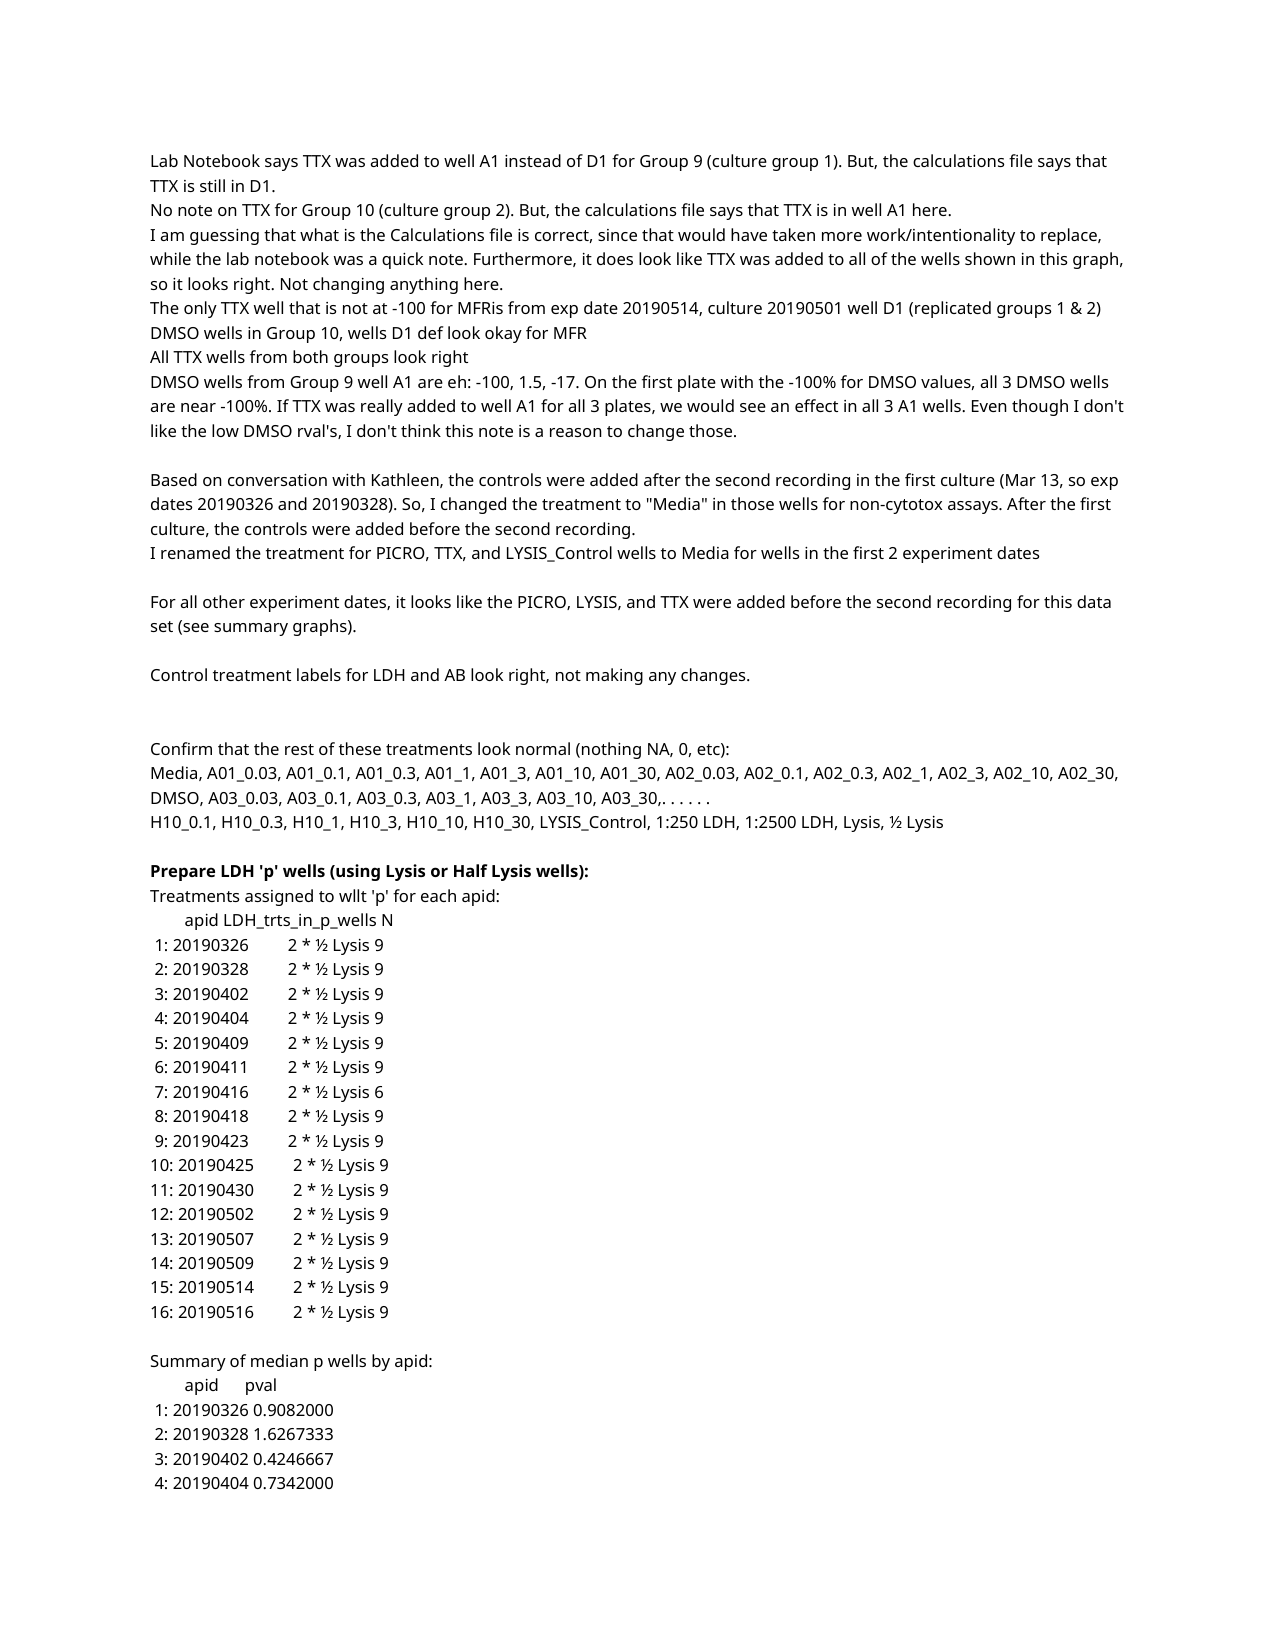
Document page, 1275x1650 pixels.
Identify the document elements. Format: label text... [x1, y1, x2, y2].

text Control treatment labels for LDH and AB look right, not making any changes. [150, 664, 1125, 687]
text 16: 20190516 2 * ½ Lysis 9 [150, 1301, 1125, 1323]
text 4: 20190404 0.7342000 [150, 1472, 1125, 1494]
text No note on TTX for Group 10 (culture group 2). But, the calculations file says that TTX is in well A1 here. [150, 199, 1125, 222]
text 15: 20190514 2 * ½ Lysis 9 [150, 1276, 1125, 1299]
text Media, A01_0.03, A01_0.1, A01_0.3, A01_1, A01_3, A01_10, A01_30, A02_0.03, A02_0.1, A02_0.3, A02_1, A02_3, A02_10, A02_30, DMSO, A03_0.03, A03_0.1, A03_0.3, A03_1, A03_3, A03_10, A03_30,. . . . . . [150, 762, 1125, 809]
text 4: 20190404 2 * ½ Lysis 9 [150, 1007, 1125, 1029]
text 8: 20190418 2 * ½ Lysis 9 [150, 1105, 1125, 1127]
text Confirm that the rest of these treatments look normal (nothing NA, 0, etc): [150, 737, 1125, 760]
text apid LDH_trts_in_p_wells N [150, 909, 1125, 932]
text Summary of median p wells by apid: [150, 1349, 1125, 1372]
text 3: 20190402 2 * ½ Lysis 9 [150, 982, 1125, 1005]
text The only TTX well that is not at -100 for MFRis from exp date 20190514, culture 20190501 well D1 (replicated groups 1 & 2) [150, 297, 1125, 319]
text DMSO wells from Group 9 well A1 are eh: -100, 1.5, -17. On the first plate with the -100% for DMSO values, all 3 DMSO wells are near -100%. If TTX was really added to well A1 for all 3 plates, we would see an effect in all 3 A1 wells. Even though I don't like the low DMSO rval's, I don't think this note is a reason to change those. [150, 370, 1125, 442]
text 11: 20190430 2 * ½ Lysis 9 [150, 1178, 1125, 1201]
text All TTX wells from both groups look right [150, 346, 1125, 368]
text 12: 20190502 2 * ½ Lysis 9 [150, 1203, 1125, 1225]
text 1: 20190326 0.9082000 [150, 1398, 1125, 1421]
text 13: 20190507 2 * ½ Lysis 9 [150, 1227, 1125, 1250]
text 6: 20190411 2 * ½ Lysis 9 [150, 1056, 1125, 1078]
text For all other experiment dates, it looks like the PICRO, LYSIS, and TTX were added before the second recording for this data set (see summary graphs). [150, 591, 1125, 638]
text 14: 20190509 2 * ½ Lysis 9 [150, 1252, 1125, 1274]
text Prepare LDH 'p' wells (using Lysis or Half Lysis wells): [150, 860, 1125, 883]
text 5: 20190409 2 * ½ Lysis 9 [150, 1031, 1125, 1054]
text 9: 20190423 2 * ½ Lysis 9 [150, 1129, 1125, 1152]
text 2: 20190328 1.6267333 [150, 1423, 1125, 1446]
text Based on conversation with Kathleen, the controls were added after the second recording in the first culture (Mar 13, so exp dates 20190326 and 20190328). So, I changed the treatment to "Media" in those wells for non-cytotox assays. After the first culture, the controls were added before the second recording. [150, 468, 1125, 540]
text Treatments assigned to wllt 'p' for each apid: [150, 884, 1125, 907]
text 3: 20190402 0.4246667 [150, 1447, 1125, 1470]
text H10_0.1, H10_0.3, H10_1, H10_3, H10_10, H10_30, LYSIS_Control, 1:250 LDH, 1:2500 LDH, Lysis, ½ Lysis [150, 811, 1125, 834]
text 2: 20190328 2 * ½ Lysis 9 [150, 958, 1125, 981]
text I am guessing that what is the Calculations file is correct, since that would have taken more work/intentionality to replace, while the lab notebook was a quick note. Furthermore, it does look like TTX was added to all of the wells shown in this graph, so it looks right. Not changing anything here. [150, 223, 1125, 295]
text 7: 20190416 2 * ½ Lysis 6 [150, 1080, 1125, 1103]
text Lab Notebook says TTX was added to well A1 instead of D1 for Group 9 (culture group 1). But, the calculations file says that TTX is still in D1. [150, 150, 1125, 197]
text 10: 20190425 2 * ½ Lysis 9 [150, 1154, 1125, 1176]
text 1: 20190326 2 * ½ Lysis 9 [150, 933, 1125, 956]
text DMSO wells in Group 10, wells D1 def look okay for MFR [150, 321, 1125, 344]
text apid pval [150, 1374, 1125, 1397]
text I renamed the treatment for PICRO, TTX, and LYSIS_Control wells to Media for wells in the first 2 experiment dates [150, 542, 1125, 564]
